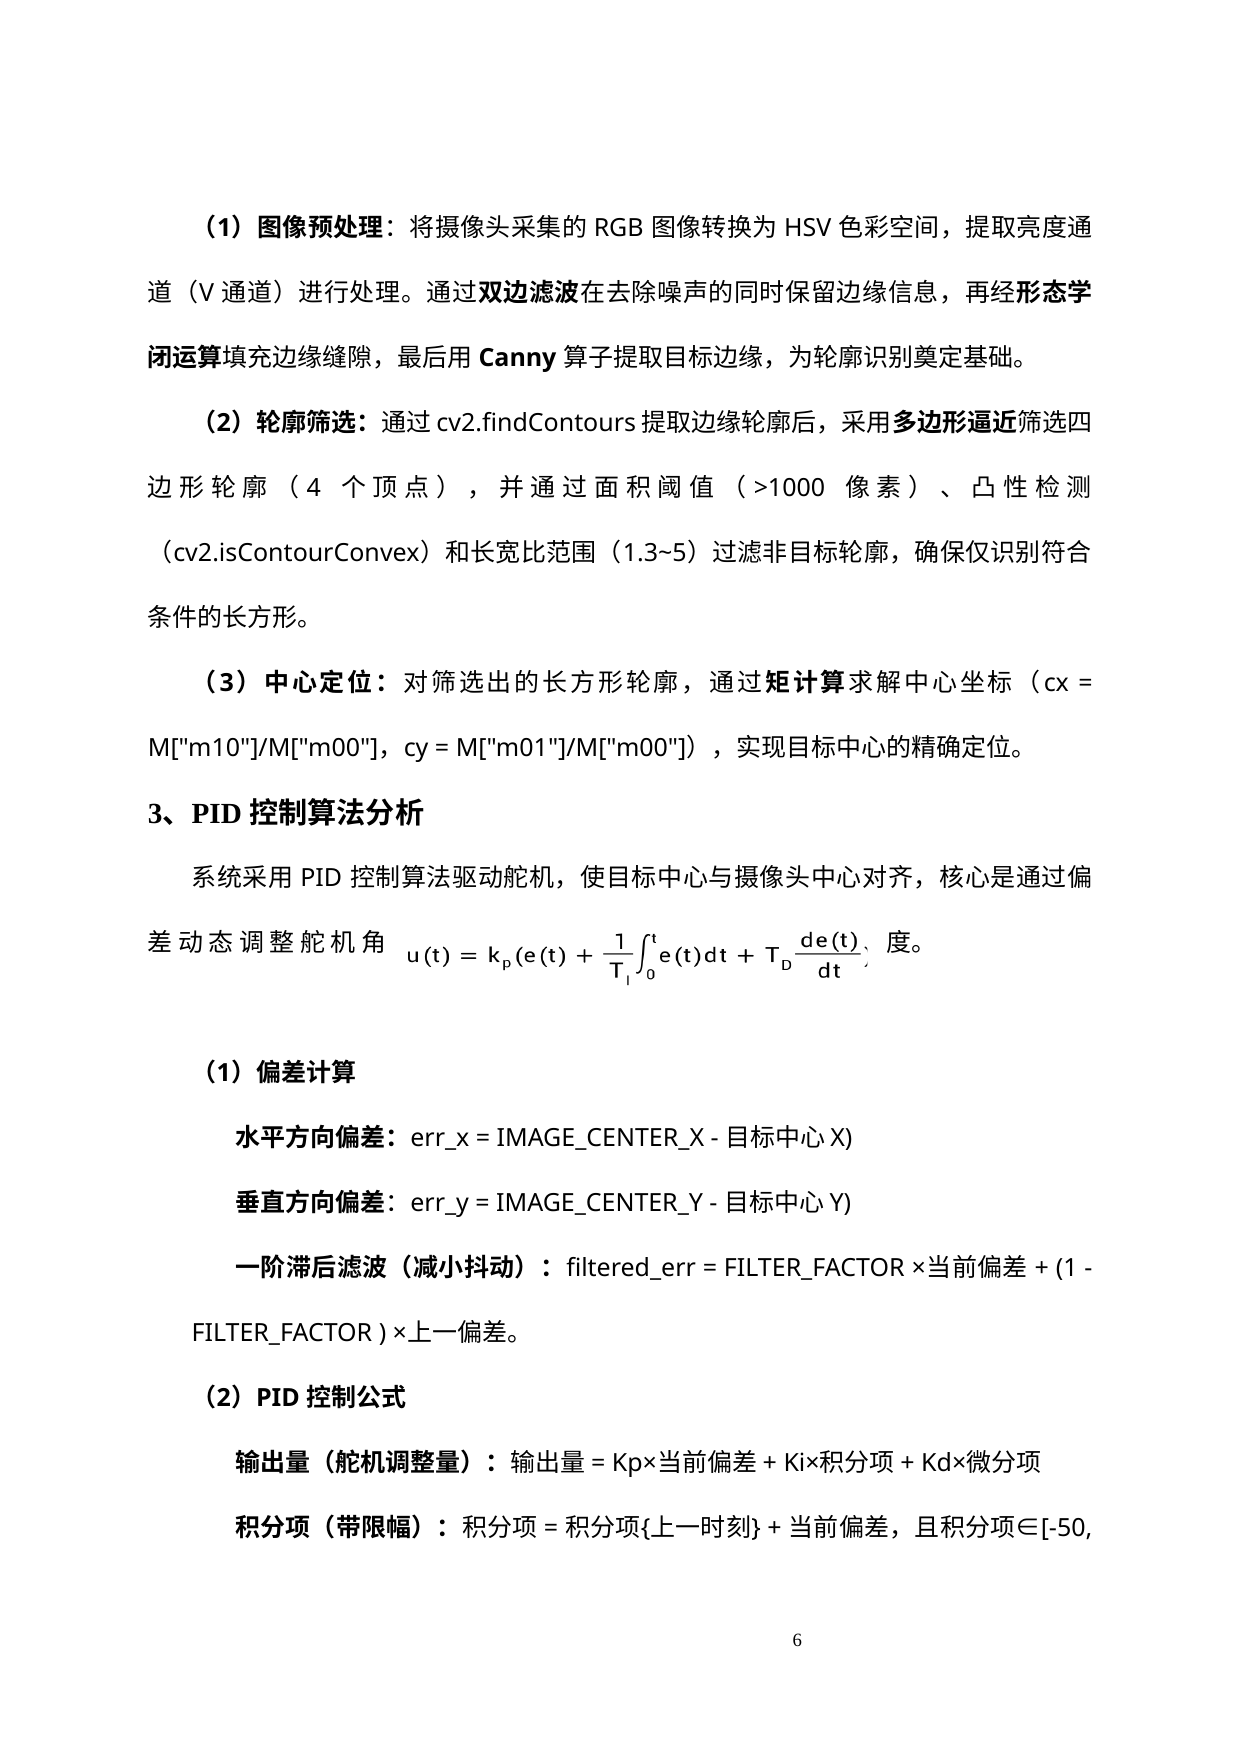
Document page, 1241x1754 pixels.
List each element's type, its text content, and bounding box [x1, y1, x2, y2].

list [191, 1493, 1092, 1558]
list 系统采用 PID 控制算法驱动舵机，使目标中心与摄像头中心对齐，核心是通过偏差动态调整舵机角度。 [148, 843, 1092, 973]
list （1）偏差计算 [148, 1038, 1092, 1103]
list 垂直方向偏差：err_y = IMAGE_CENTER_Y - 目标中心Y) [191, 1168, 1092, 1233]
list （2）PID 控制公式 [148, 1363, 1092, 1428]
list （3）中心定位：对筛选出的长方形轮廓，通过矩计算求解中心坐标（cx = M["m10"]/M["m00"]，cy = M["m01"]/M["m00"]），实现目标中心的精确定位。 [148, 648, 1092, 778]
list 输出量（舵机调整量）：输出量 = Kp×当前偏差 + Ki×积分项 + Kd×微分项 [191, 1428, 1092, 1493]
list 一阶滞后滤波（减小抖动）：filtered_err = FILTER_FACTOR ×当前偏差 + (1 - FILTER_FACTOR ) ×上一偏差。 [191, 1233, 1092, 1363]
picture [404, 931, 867, 986]
list 3、PID 控制算法分析 [148, 778, 1092, 843]
list 水平方向偏差：err_x = IMAGE_CENTER_X - 目标中心X) [191, 1103, 1092, 1168]
list （2）轮廓筛选：通过cv2.findContours提取边缘轮廓后，采用多边形逼近筛选四边形轮廓（4 个顶点），并通过面积阈值（>1000 像素）、凸性检测（cv2.isContourConvex）和长宽比范围（1.3~5）过滤非目标轮廓，确保仅识别符合条件的长方形。 [148, 388, 1092, 648]
list （1）图像预处理：将摄像头采集的 RGB 图像转换为 HSV 色彩空间，提取亮度通道（V 通道）进行处理。通过双边滤波在去除噪声的同时保留边缘信息，再经形态学闭运算填充边缘缝隙，最后用 Canny 算子提取目标边缘，为轮廓识别奠定基础。 [148, 193, 1092, 388]
